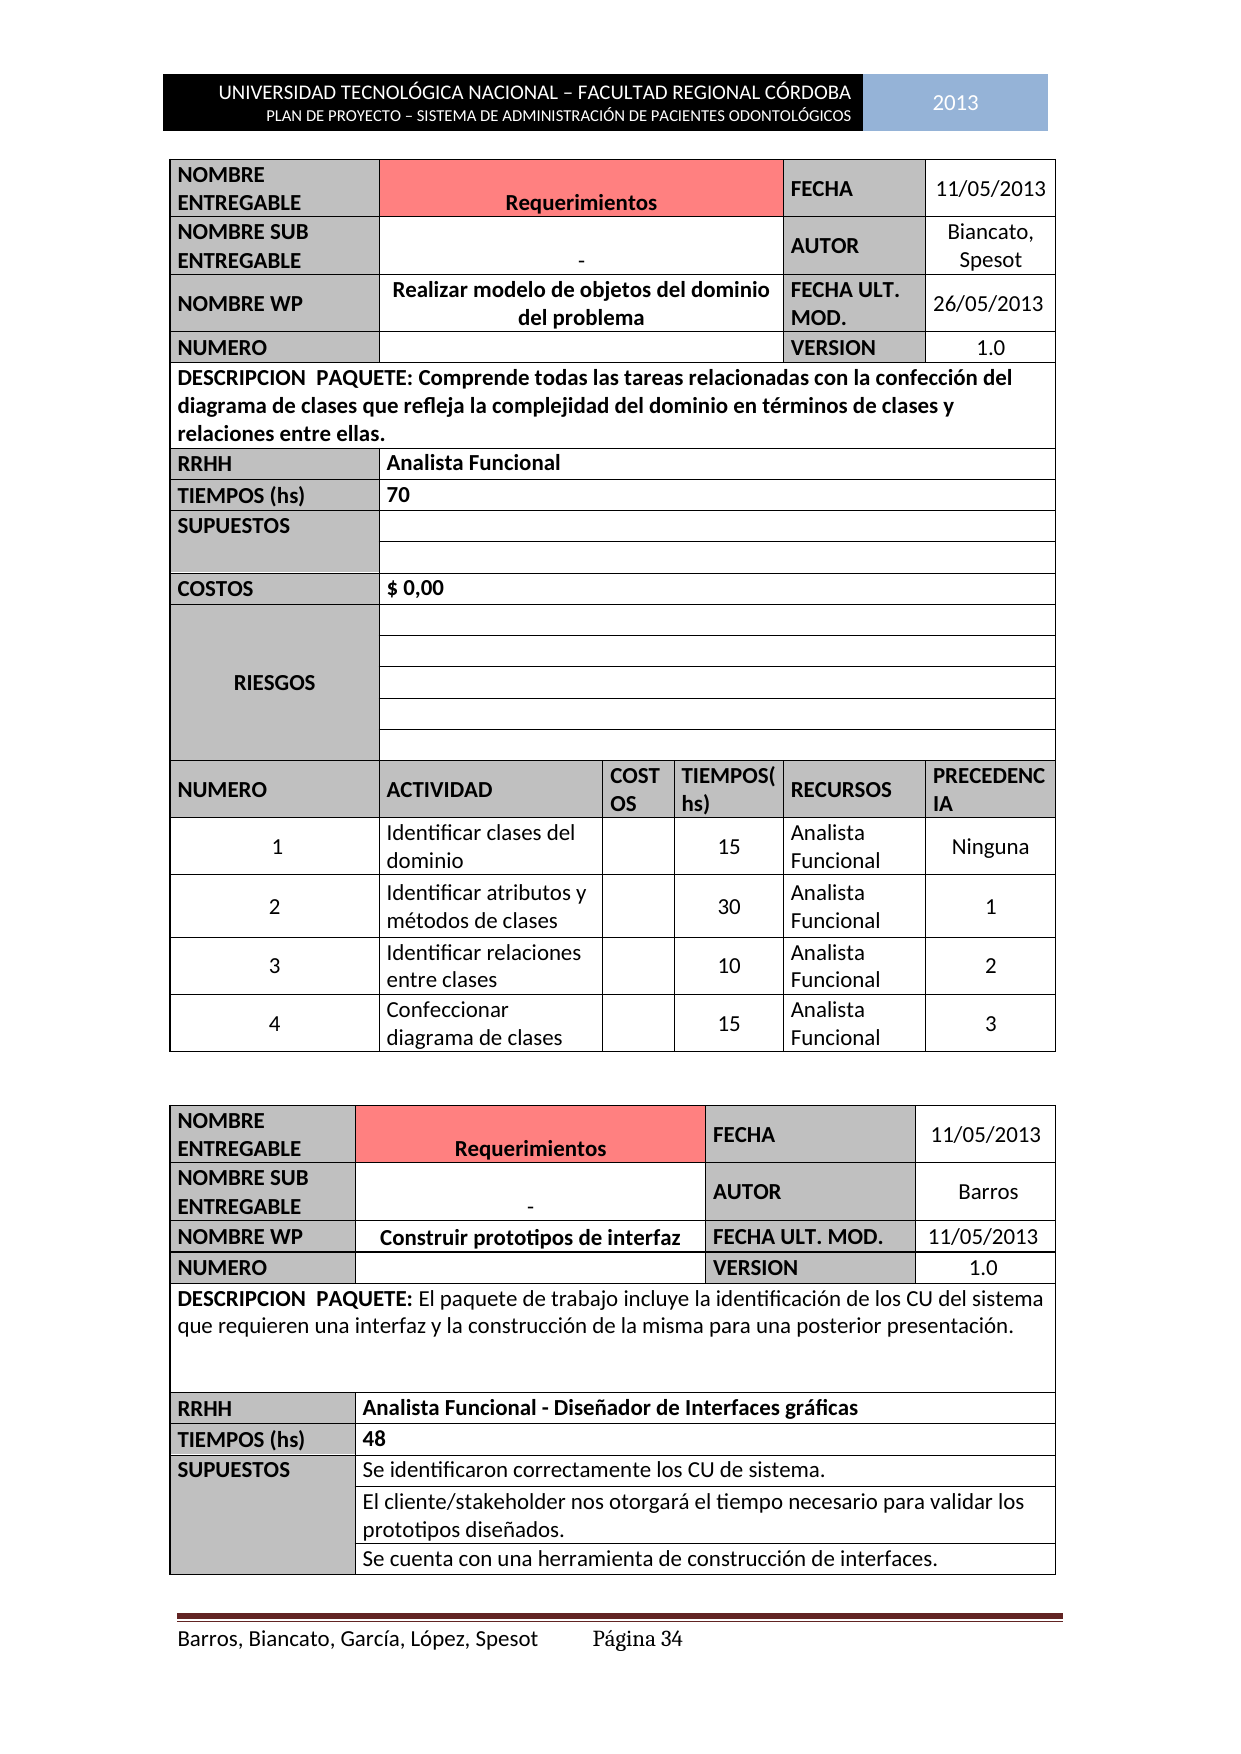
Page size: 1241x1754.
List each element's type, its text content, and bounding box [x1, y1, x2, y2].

table_cell 2 [926, 938, 1055, 994]
table_cell FECHA ULT. MOD. [706, 1221, 915, 1251]
table_cell [603, 818, 674, 874]
table_cell RRHH [171, 1393, 355, 1423]
table_cell SUPUESTOS [171, 1456, 355, 1574]
table_cell NOMBRE WP [171, 1221, 355, 1251]
table_cell 30 [675, 875, 783, 937]
table_cell [380, 699, 1055, 729]
table_cell [380, 730, 1055, 760]
table_cell [380, 511, 1055, 541]
table_cell 48 [356, 1424, 1055, 1454]
table_cell NOMBRE SUB ENTREGABLE [171, 1163, 355, 1220]
table_cell NUMERO [171, 761, 379, 817]
table_cell ACTIVIDAD [380, 761, 602, 817]
table_cell NOMBRE SUB ENTREGABLE [171, 217, 379, 274]
table_cell [603, 875, 674, 937]
table_cell RIESGOS [171, 605, 379, 760]
table_cell RRHH [171, 449, 379, 479]
table_cell El cliente/stakeholder nos otorgará el tiempo necesario para validar los prototipos diseñados. [356, 1487, 1055, 1543]
table_cell COSTOS [603, 761, 674, 817]
table_cell 15 [675, 995, 783, 1051]
table_cell COSTOS [171, 574, 379, 604]
table_cell TIEMPOS(hs) [675, 761, 783, 817]
table_cell [380, 542, 1055, 572]
table_cell Identificar relaciones entre clases [380, 938, 602, 994]
table_cell 10 [675, 938, 783, 994]
table_cell Se identificaron correctamente los CU de sistema. [356, 1456, 1055, 1486]
table_header NOMBRE ENTREGABLE [171, 160, 379, 216]
table_cell NUMERO [171, 332, 379, 362]
table_header FECHA [706, 1106, 915, 1162]
table_header 11/05/2013 [926, 160, 1055, 216]
table_cell 4 [171, 995, 379, 1051]
table_cell Construir prototipos de interfaz [356, 1221, 705, 1251]
table_cell Analista Funcional [380, 449, 1055, 479]
table_cell [603, 938, 674, 994]
table_cell Analista Funcional [784, 938, 925, 994]
table_header 11/05/2013 [916, 1106, 1055, 1162]
table_cell VERSION [784, 332, 925, 362]
table_cell [356, 1253, 705, 1283]
table_cell PRECEDENCIA [926, 761, 1055, 817]
table_cell 2 [171, 875, 379, 937]
table_cell 1 [171, 818, 379, 874]
table_cell [380, 636, 1055, 666]
table_header FECHA [784, 160, 925, 216]
table_cell DESCRIPCION PAQUETE: Comprende todas las tareas relacionadas con la confección del diagrama de clases que refleja la complejidad del dominio en términos de clases y relaciones entre ellas. [171, 363, 1055, 447]
table_cell 15 [675, 818, 783, 874]
table_header NOMBRE ENTREGABLE [171, 1106, 355, 1162]
table_cell NUMERO [171, 1253, 355, 1283]
table_cell Analista Funcional [784, 875, 925, 937]
table_cell - [380, 217, 783, 274]
table_cell - [356, 1163, 705, 1220]
table_cell DESCRIPCION PAQUETE: El paquete de trabajo incluye la identificación de los CU del sistema que requieren una interfaz y la construcción de la misma para una posterior presentación. [171, 1284, 1055, 1392]
table_cell 1 [926, 875, 1055, 937]
table_cell 11/05/2013 [916, 1221, 1055, 1251]
table_cell [603, 995, 674, 1051]
table_cell 70 [380, 480, 1055, 510]
table_cell TIEMPOS (hs) [171, 480, 379, 510]
table_cell NOMBRE WP [171, 275, 379, 331]
table_cell SUPUESTOS [171, 511, 379, 572]
table_cell 3 [171, 938, 379, 994]
table_cell Analista Funcional [784, 995, 925, 1051]
table_cell AUTOR [784, 217, 925, 274]
table_header Requerimientos [356, 1106, 705, 1162]
table_cell [380, 332, 783, 362]
table_cell [380, 605, 1055, 635]
table_cell 1.0 [916, 1253, 1055, 1283]
table_cell RECURSOS [784, 761, 925, 817]
table_cell Identificar atributos y métodos de clases [380, 875, 602, 937]
table_cell Analista Funcional [784, 818, 925, 874]
table_cell Ninguna [926, 818, 1055, 874]
table_cell Se cuenta con una herramienta de construcción de interfaces. [356, 1544, 1055, 1574]
table_cell AUTOR [706, 1163, 915, 1220]
table_cell VERSION [706, 1253, 915, 1283]
table_cell 26/05/2013 [926, 275, 1055, 331]
table_cell Biancato, Spesot [926, 217, 1055, 274]
table_cell Barros [916, 1163, 1055, 1220]
table_cell Identificar clases del dominio [380, 818, 602, 874]
table_cell Confeccionar diagrama de clases [380, 995, 602, 1051]
table_cell FECHA ULT. MOD. [784, 275, 925, 331]
table_cell $ 0,00 [380, 574, 1055, 604]
table_cell 1.0 [926, 332, 1055, 362]
table_cell TIEMPOS (hs) [171, 1424, 355, 1454]
table_cell 3 [926, 995, 1055, 1051]
table_header Requerimientos [380, 160, 783, 216]
table_cell Analista Funcional - Diseñador de Interfaces gráficas [356, 1393, 1055, 1423]
table_cell [380, 667, 1055, 697]
table_cell Realizar modelo de objetos del dominio del problema [380, 275, 783, 331]
